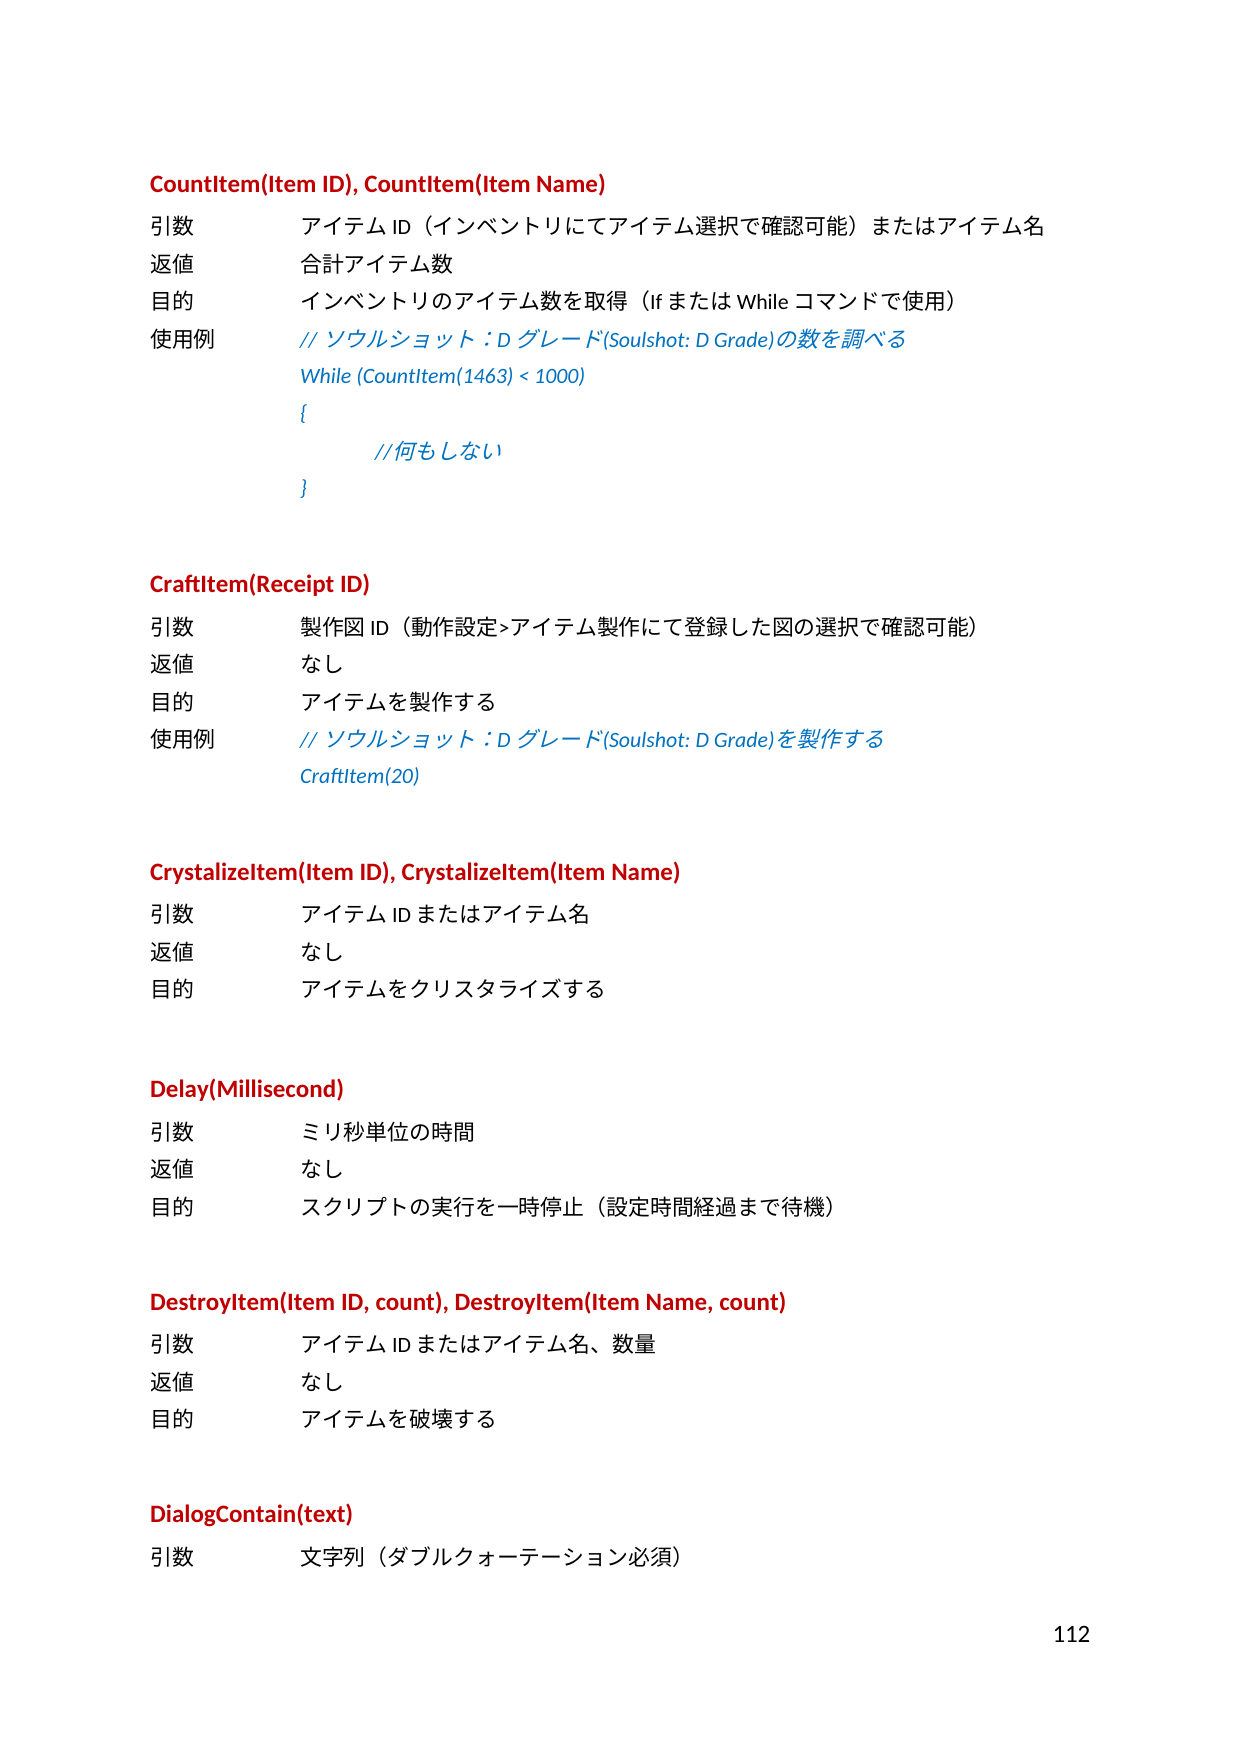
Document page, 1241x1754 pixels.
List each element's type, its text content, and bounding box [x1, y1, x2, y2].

text While (CountItem(1463) < 1000) [150, 356, 1090, 394]
subtitle Delay(Millisecond) [150, 1069, 1090, 1107]
text 返値 なし [150, 1149, 1090, 1187]
text 返値 なし [150, 932, 1090, 969]
text 返値 合計アイテム数 [150, 244, 1090, 281]
text 引数 文字列（ダブルクォーテーション必須） [150, 1537, 1090, 1575]
text 引数 アイテムID（インベントリにてアイテム選択で確認可能）またはアイテム名 [150, 206, 1090, 244]
text 引数 製作図ID（動作設定>アイテム製作にて登録した図の選択で確認可能） [150, 607, 1090, 644]
text CraftItem(20) [150, 757, 1090, 794]
text 使用例 // ソウルショット：Dグレード(Soulshot: D Grade)を製作する [150, 719, 1090, 757]
subtitle CrystalizeItem(Item ID), CrystalizeItem(Item Name) [150, 853, 1090, 890]
text 返値 なし [150, 1362, 1090, 1399]
text 目的 インベントリのアイテム数を取得（IfまたはWhileコマンドで使用） [150, 281, 1090, 319]
subtitle DestroyItem(Item ID, count), DestroyItem(Item Name, count) [150, 1282, 1090, 1320]
text //何もしない [150, 431, 1090, 469]
text 目的 スクリプトの実行を一時停止（設定時間経過まで待機） [150, 1187, 1090, 1224]
text 使用例 // ソウルショット：Dグレード(Soulshot: D Grade)の数を調べる [150, 319, 1090, 356]
subtitle CountItem(Item ID), CountItem(Item Name) [150, 164, 1090, 202]
text 引数 アイテムIDまたはアイテム名 [150, 894, 1090, 932]
text 目的 アイテムを製作する [150, 682, 1090, 719]
text { [150, 394, 1090, 431]
text 返値 なし [150, 644, 1090, 682]
text 目的 アイテムを破壊する [150, 1399, 1090, 1437]
subtitle DialogContain(text) [150, 1495, 1090, 1533]
subtitle CraftItem(Receipt ID) [150, 565, 1090, 602]
text 引数 アイテムIDまたはアイテム名、数量 [150, 1324, 1090, 1362]
text } [150, 469, 1090, 506]
text 引数 ミリ秒単位の時間 [150, 1112, 1090, 1149]
text 目的 アイテムをクリスタライズする [150, 969, 1090, 1007]
